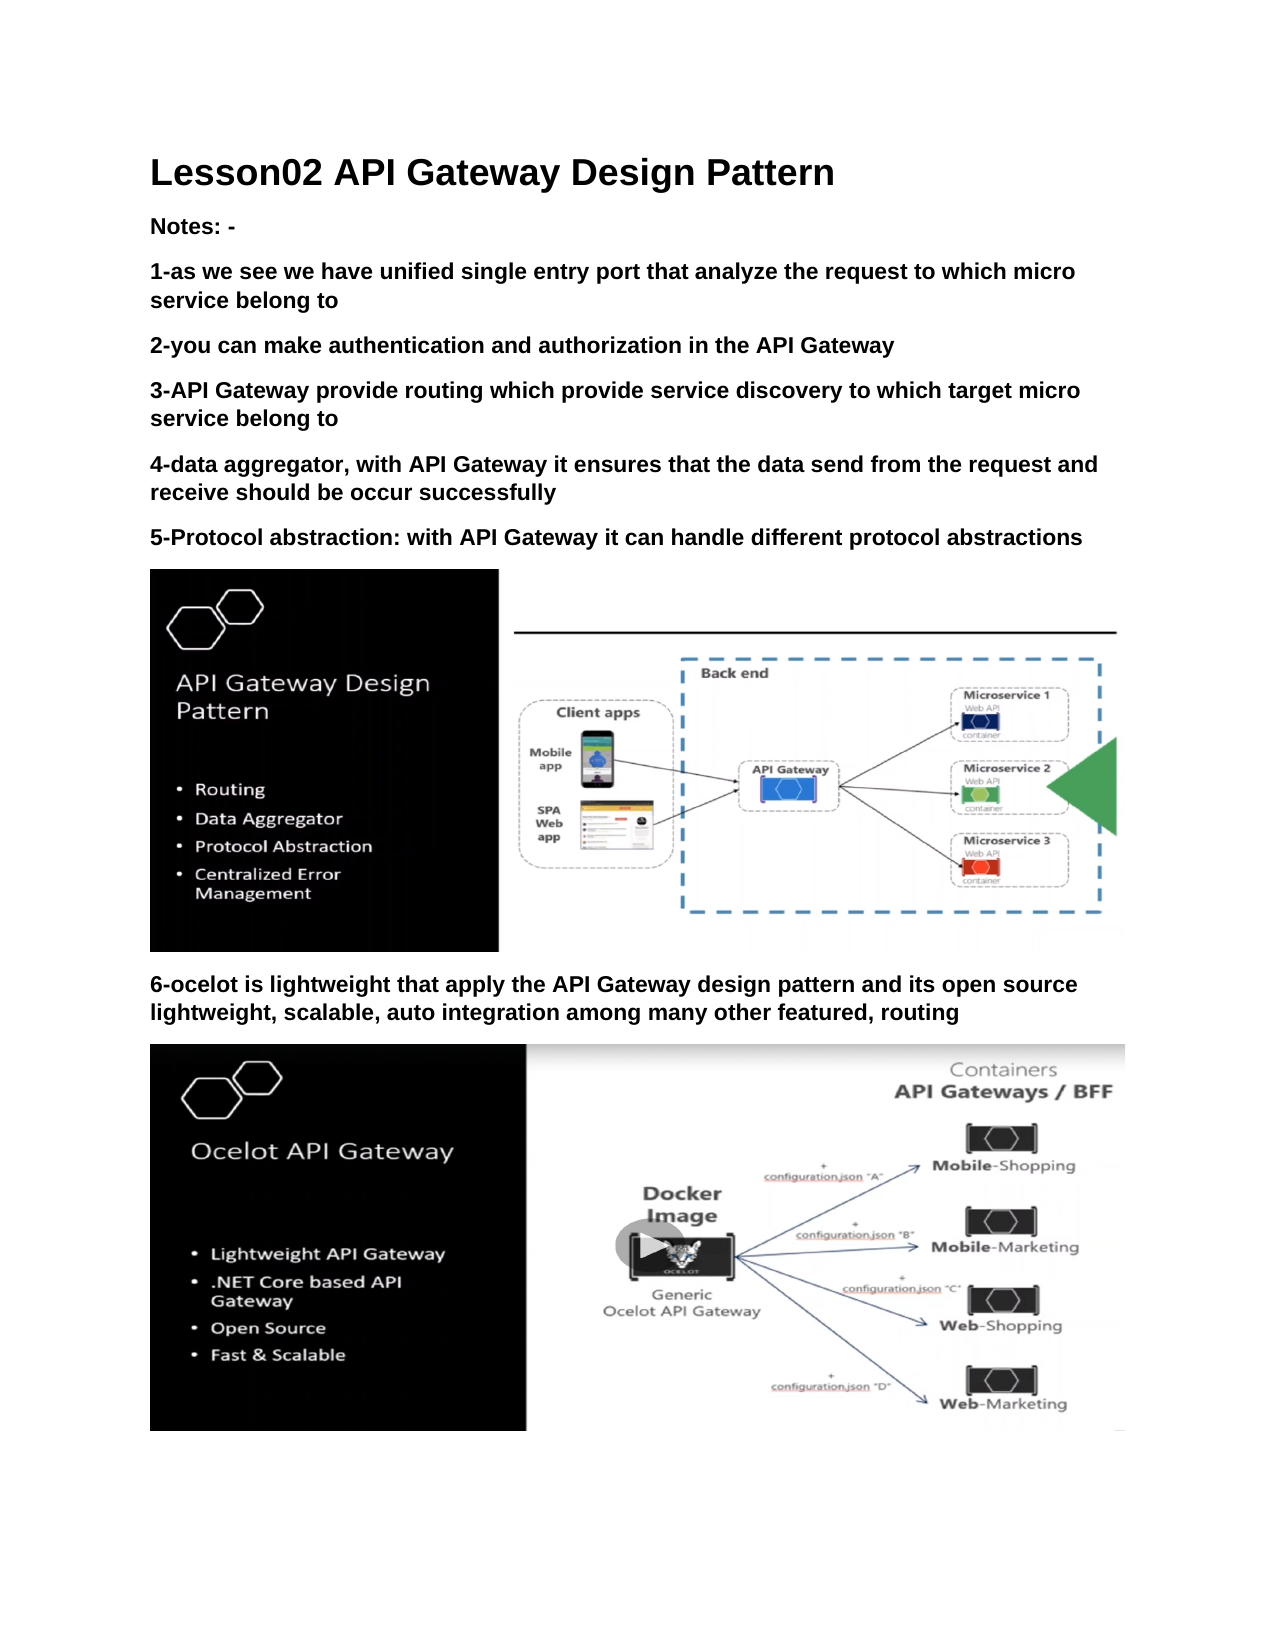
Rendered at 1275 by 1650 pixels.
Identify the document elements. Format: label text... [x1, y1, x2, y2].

picture [150, 569, 1125, 952]
text 3-API Gateway provide routing which provide service discovery to which target micro service belong to [150, 377, 1125, 432]
text 5-Protocol abstraction: with API Gateway it can handle different protocol abstractions [150, 524, 1125, 550]
text 1-as we see we have unified single entry port that analyze the request to which micro service belong to [150, 258, 1125, 313]
text 2-you can make authentication and authorization in the API Gateway [150, 332, 1125, 358]
text 4-data aggregator, with API Gateway it ensures that the data send from the request and receive should be occur successfully [150, 451, 1125, 505]
text Lesson02 API Gateway Design Pattern [150, 150, 1125, 193]
picture [150, 1044, 1125, 1431]
text Notes: - [150, 213, 1125, 239]
text 6-ocelot is lightweight that apply the API Gateway design pattern and its open source lightweight, scalable, auto integration among many other featured, routing [150, 971, 1125, 1026]
